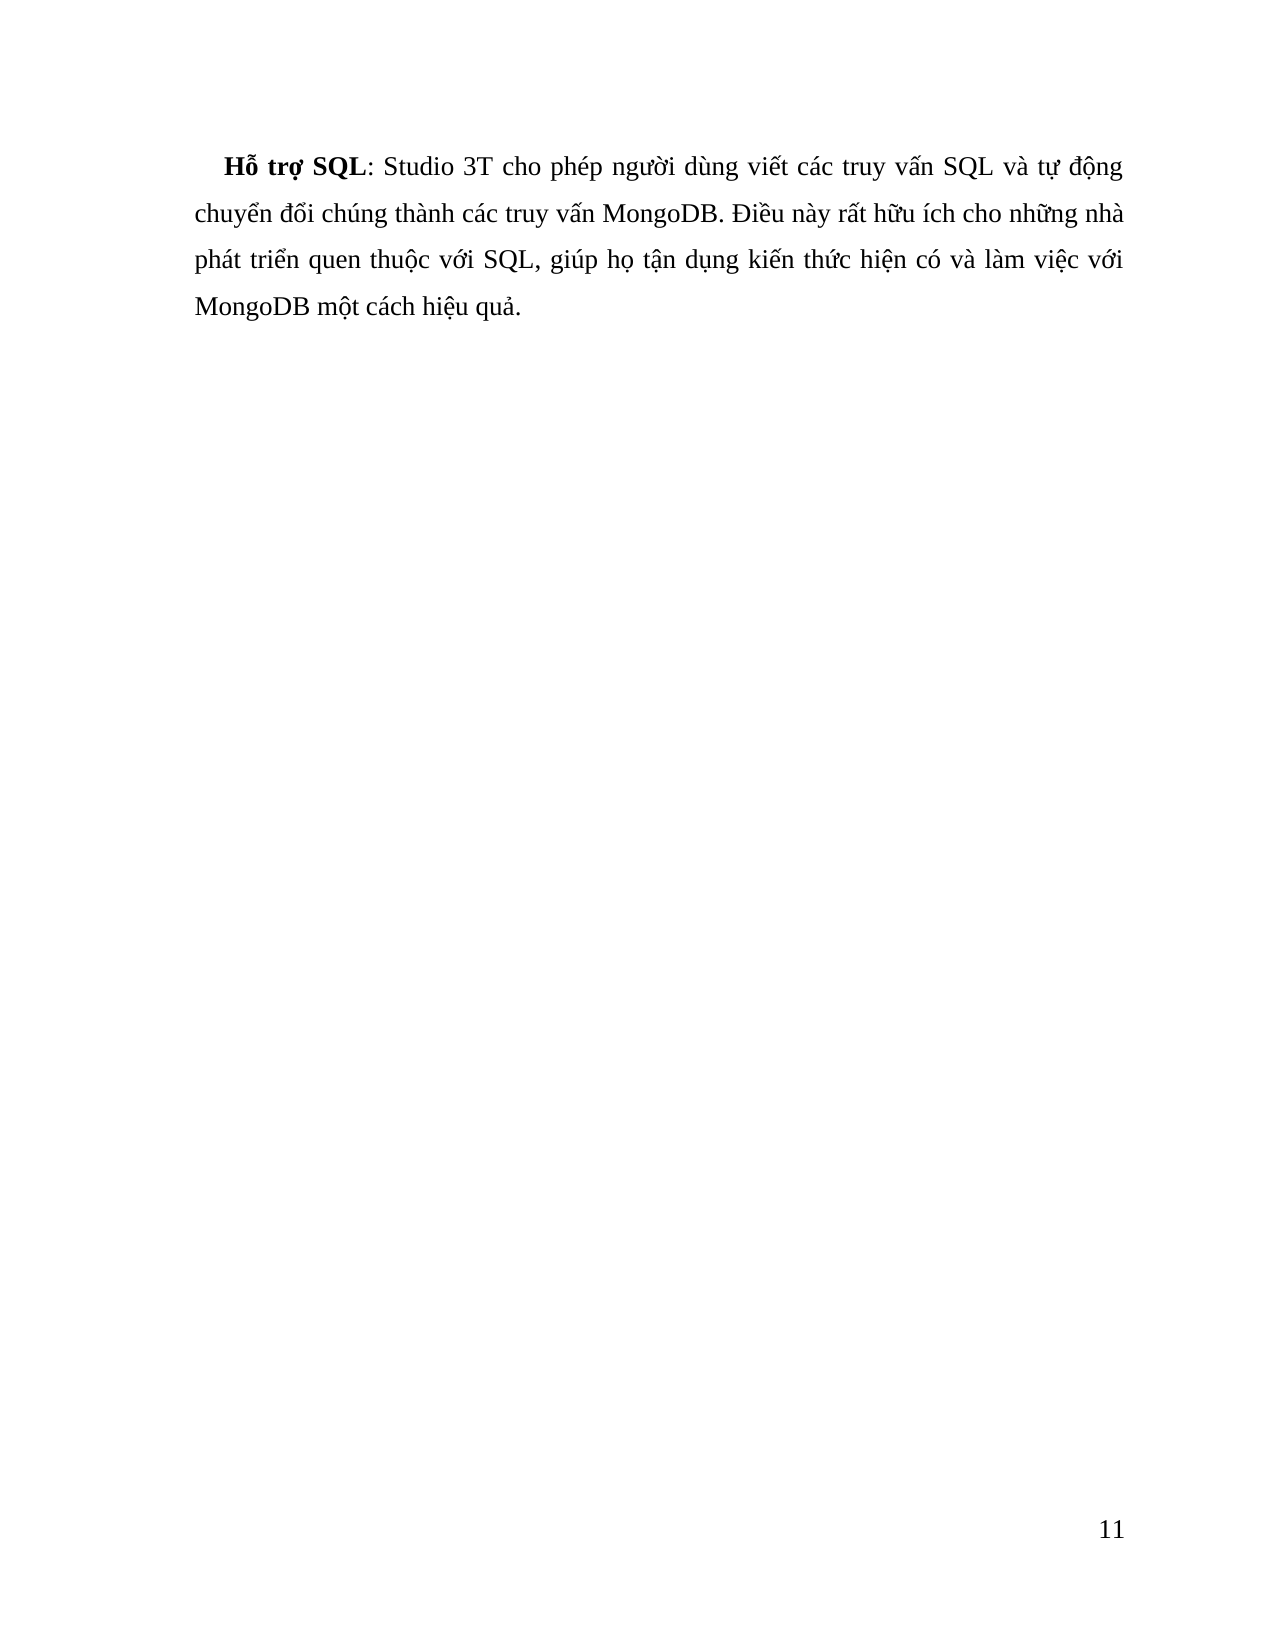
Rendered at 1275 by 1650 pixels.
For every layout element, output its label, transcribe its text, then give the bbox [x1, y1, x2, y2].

text Hỗ trợ SQL: Studio 3T cho phép người dùng viết các truy vấn SQL và tự động chuyển đổi chúng thành các truy vấn MongoDB. Điều này rất hữu ích cho những nhà phát triển quen thuộc với SQL, giúp họ tận dụng kiến thức hiện có và làm việc với MongoDB một cách hiệu quả. [194, 150, 1125, 321]
